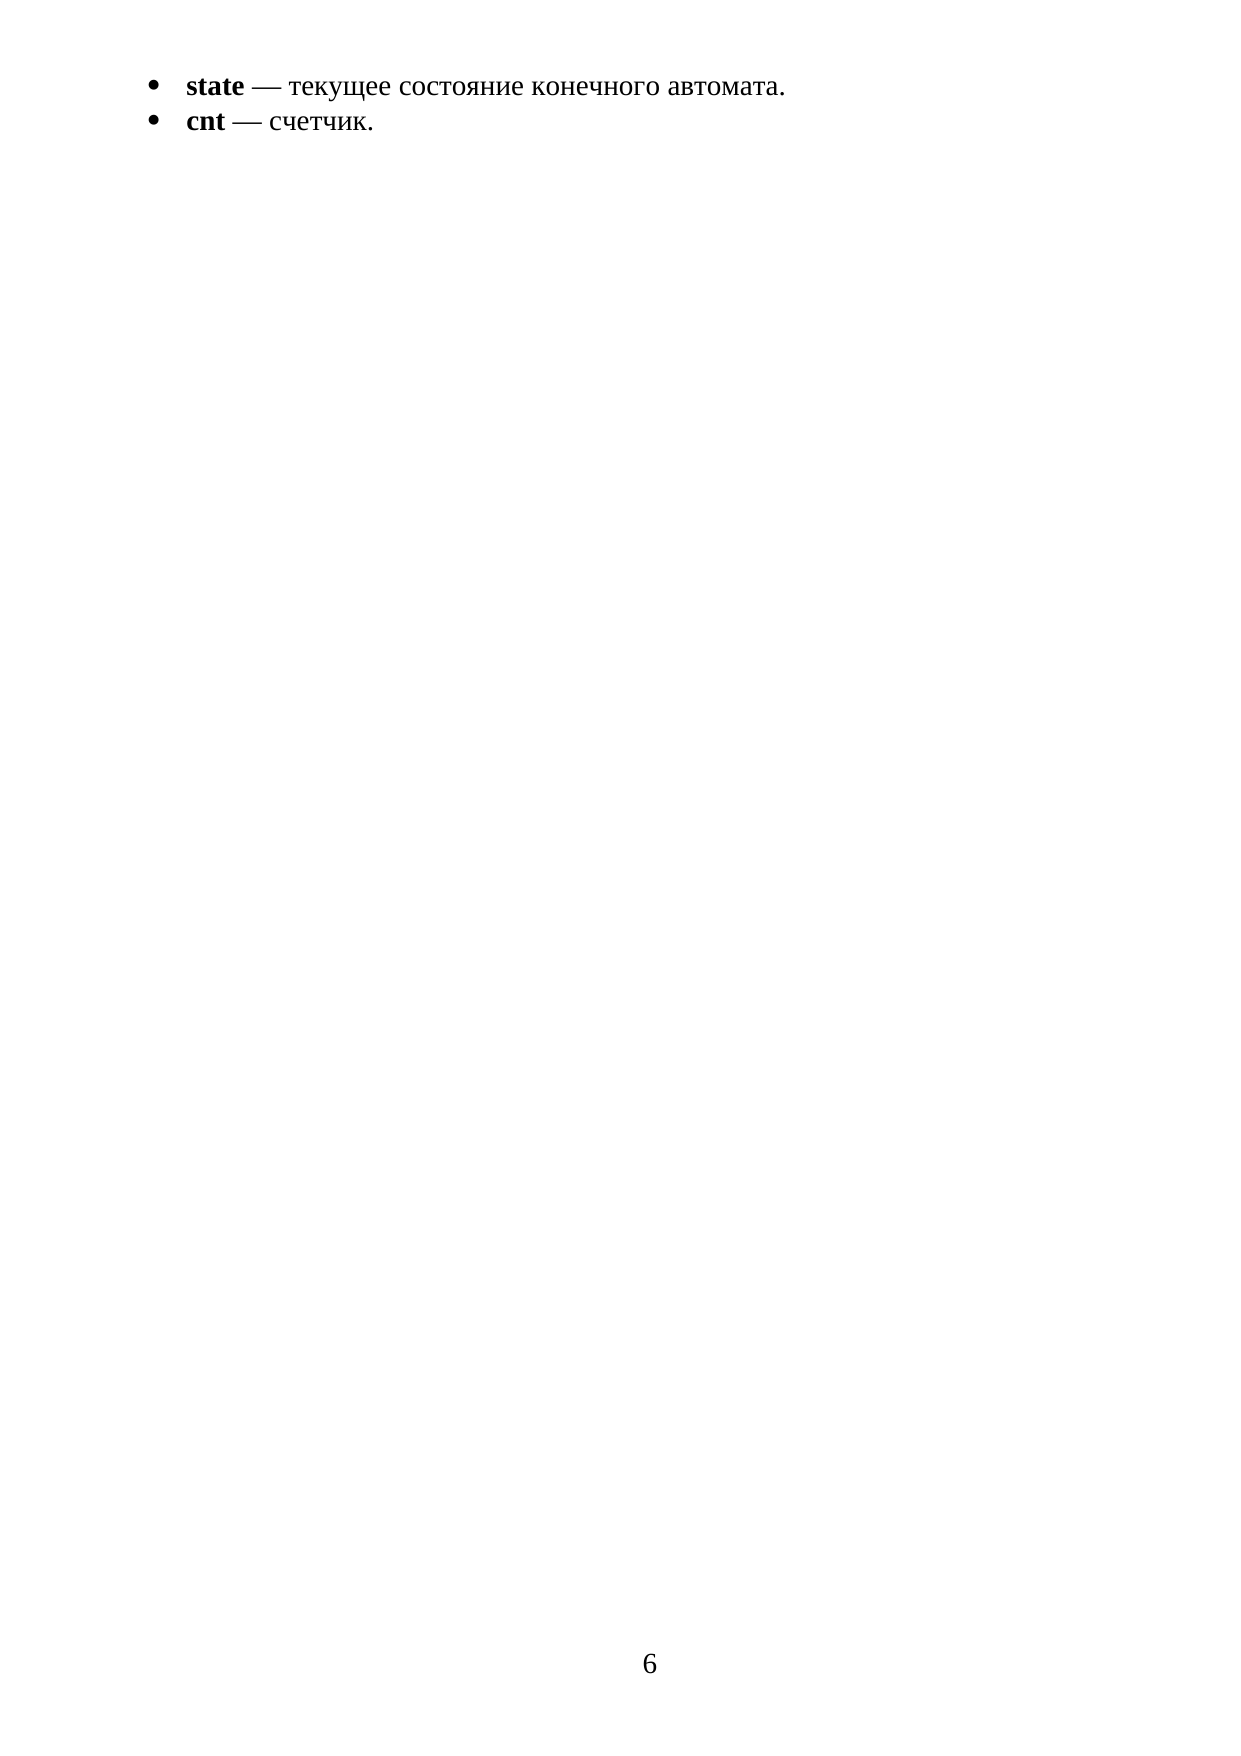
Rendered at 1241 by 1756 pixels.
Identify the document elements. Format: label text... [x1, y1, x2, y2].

list cnt — счетчик. [149, 102, 1198, 138]
list state — текущее состояние конечного автомата. [149, 67, 1198, 102]
